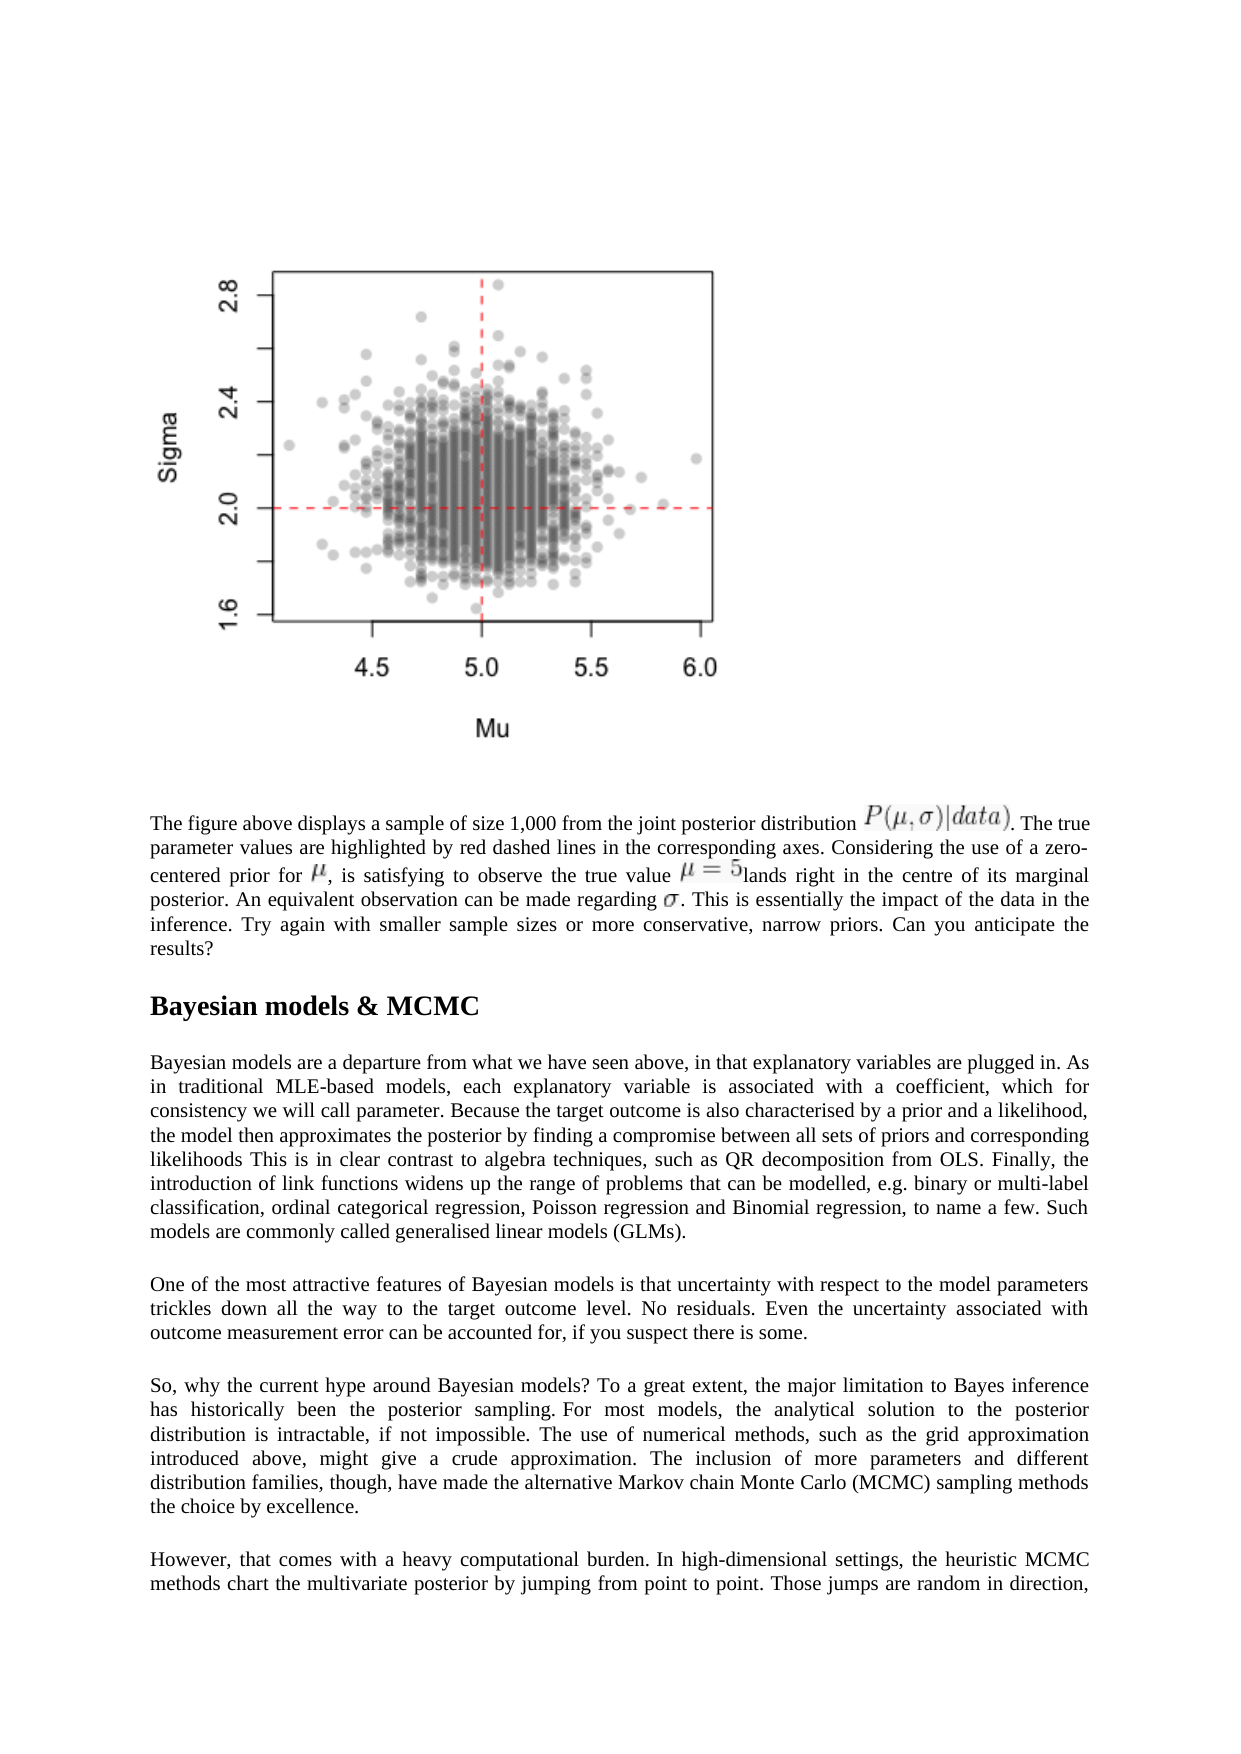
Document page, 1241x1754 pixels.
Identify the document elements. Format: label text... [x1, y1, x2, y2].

text The figure above displays a sample of size 1,000 from the joint posterior distribution . The true parameter values are highlighted by red dashed lines in the corresponding axes. Considering the use of a zero-centered prior for , is satisfying to observe the true value lands right in the centre of its marginal posterior. An equivalent observation can be made regarding . This is essentially the impact of the data in the inference. Try again with smaller sample sizes or more conservative, narrow priors. Can you anticipate the results? [150, 804, 1090, 959]
picture [150, 150, 775, 775]
picture [663, 894, 681, 907]
picture [311, 864, 328, 883]
text Bayesian models & MCMC [150, 989, 1090, 1021]
text Bayesian models are a departure from what we have seen above, in that explanatory variables are plugged in. As in traditional MLE-based models, each explanatory variable is associated with a coefficient, which for consistency we will call parameter. Because the target outcome is also characterised by a prior and a likelihood, the model then approximates the posterior by finding a compromise between all sets of priors and corresponding likelihoods This is in clear contrast to algebra techniques, such as QR decomposition from OLS. Finally, the introduction of link functions widens up the range of problems that can be modelled, e.g. binary or multi-label classification, ordinal categorical regression, Poisson regression and Binomial regression, to name a few. Such models are commonly called generalised linear models (GLMs). [150, 1050, 1090, 1243]
text So, why the current hype around Bayesian models? To a great extent, the major limitation to Bayes inference has historically been the posterior sampling. For most models, the analytical solution to the posterior distribution is intractable, if not impossible. The use of numerical methods, such as the grid approximation introduced above, might give a crude approximation. The inclusion of more parameters and different distribution families, though, have made the alternative Markov chain Monte Carlo (MCMC) sampling methods the choice by excellence. [150, 1373, 1090, 1518]
picture [680, 859, 743, 883]
text One of the most attractive features of Bayesian models is that uncertainty with respect to the model parameters trickles down all the way to the target outcome level. No residuals. Even the uncertainty associated with outcome measurement error can be accounted for, if you suspect there is some. [150, 1272, 1090, 1344]
picture [863, 804, 1010, 831]
